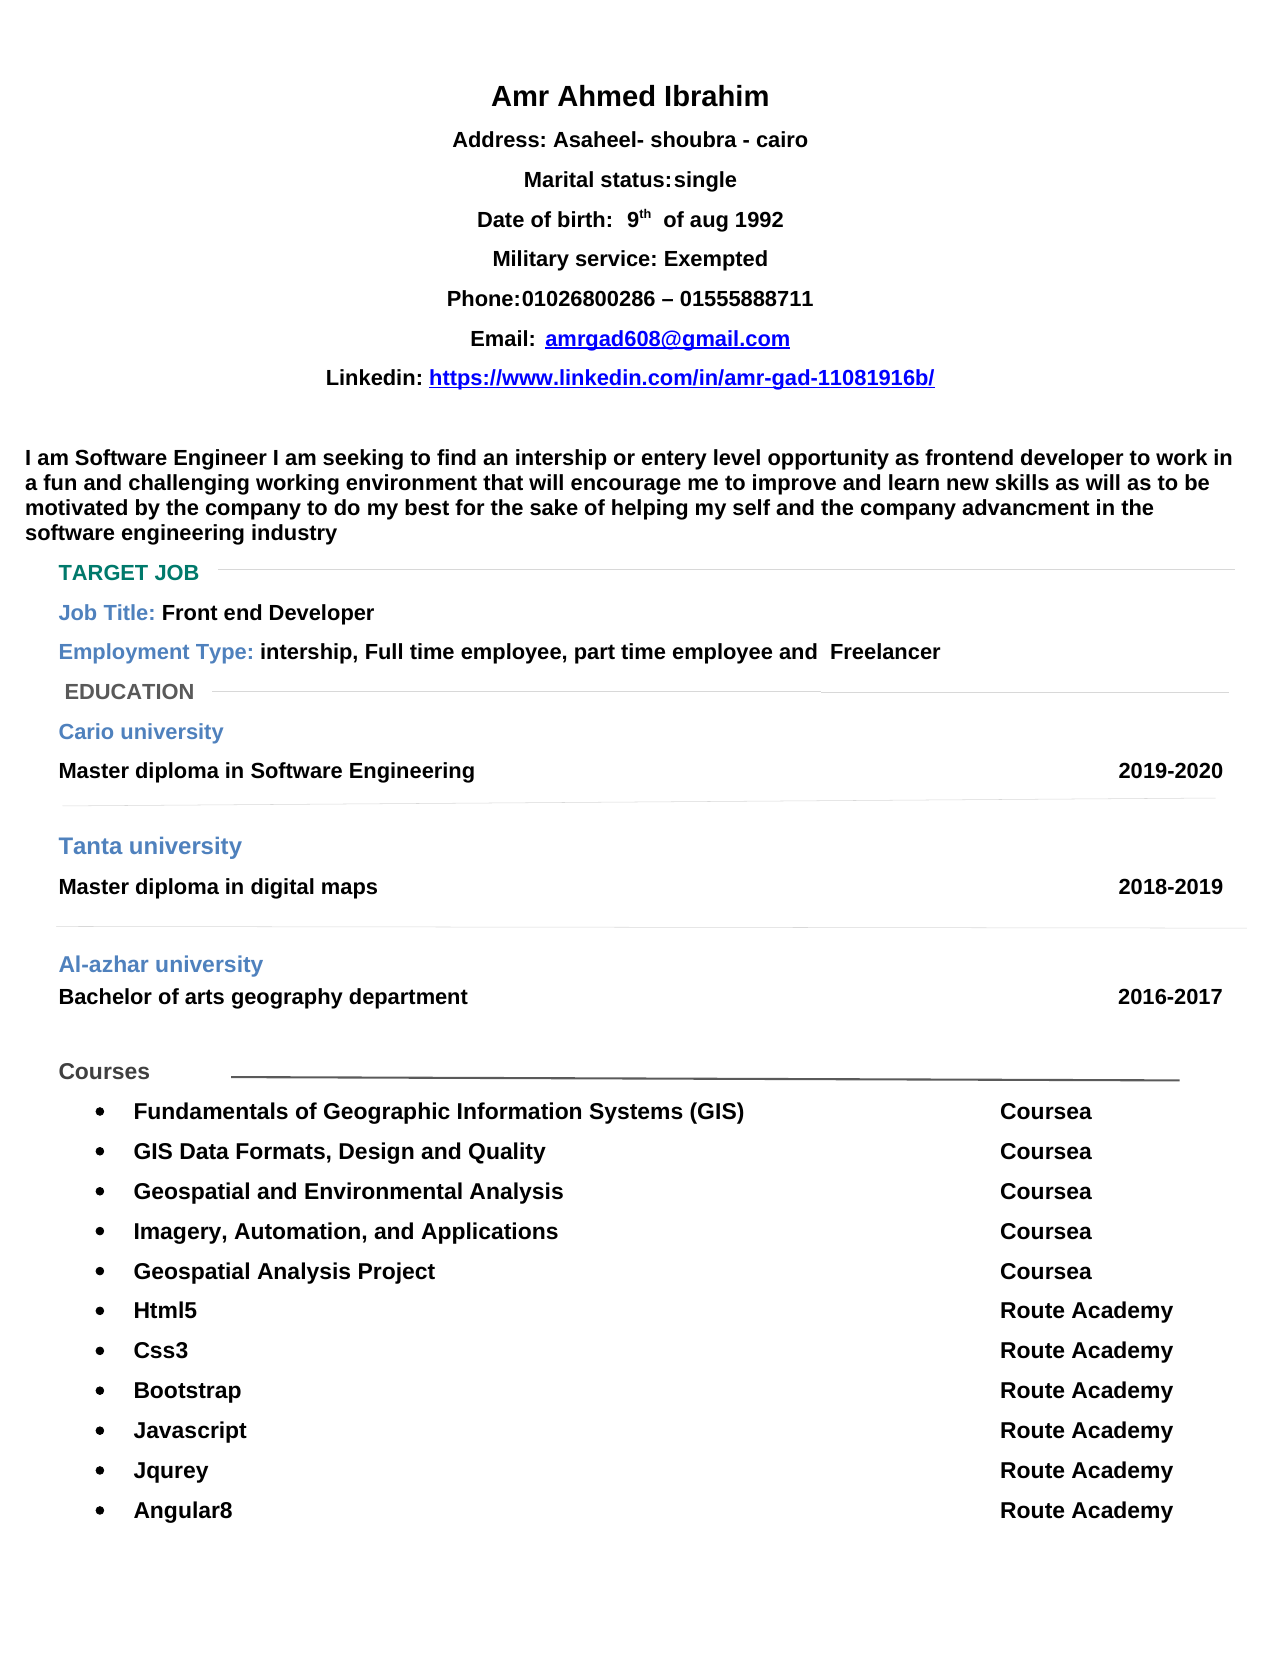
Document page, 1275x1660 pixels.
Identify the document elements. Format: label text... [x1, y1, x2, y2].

subtitle Email: amrgad608@gmail.com [25, 326, 1235, 351]
list Bootstrap Route Academy [96, 1377, 1235, 1404]
list Javascript Route Academy [96, 1417, 1235, 1443]
list Html5 Route Academy [96, 1297, 1235, 1324]
list Css3 Route Academy [96, 1337, 1235, 1364]
list Fundamentals of Geographic Information Systems (GIS) Coursea [96, 1098, 1235, 1124]
subtitle Date of birth: 9th of aug 1992 [25, 206, 1235, 232]
subtitle Job Title: Front end Developer [58, 599, 1235, 625]
subtitle I am Software Engineer I am seeking to find an intership or entery level opportunity as frontend developer to work in a fun and challenging working environment that will encourage me to improve and learn new skills as will as to be motivated by the company to do my best for the sake of helping my self and the company advancment in the software engineering industry [25, 444, 1235, 545]
subtitle Employment Type: intership, Full time employee, part time employee and Freelancer [58, 639, 1235, 664]
list GIS Data Formats, Design and Quality Coursea [96, 1138, 1235, 1164]
text Al-azhar university [58, 951, 1235, 978]
subtitle Cario university [58, 719, 1235, 744]
subtitle Phone: 01026800286 – 01555888711 [25, 286, 1235, 311]
subtitle Linkedin: https://www.linkedin.com/in/amr-gad-11081916b/ [25, 365, 1235, 390]
list Geospatial Analysis Project Coursea [96, 1258, 1235, 1284]
subtitle Military service: Exempted [25, 246, 1235, 271]
list Geospatial and Environmental Analysis Coursea [96, 1178, 1235, 1204]
text Master diploma in digital maps 2018-2019 [58, 873, 1235, 899]
subtitle Amr Ahmed Ibrahim [25, 79, 1235, 113]
subtitle Address: Asaheel- shoubra - cairo [25, 127, 1235, 152]
subtitle Bachelor of arts geography department 2016-2017 [58, 984, 1235, 1009]
list Angular8 Route Academy [96, 1497, 1235, 1523]
list Jqurey Route Academy [96, 1457, 1235, 1483]
text Tanta university [58, 832, 1235, 860]
list Imagery, Automation, and Applications Coursea [96, 1218, 1235, 1244]
subtitle TARGET JOB [58, 560, 1235, 585]
subtitle Marital status: single [25, 167, 1235, 192]
text Courses [58, 1058, 1235, 1084]
subtitle Master diploma in Software Engineering 2019-2020 [58, 758, 1235, 783]
subtitle EDUCATION [58, 679, 1235, 704]
